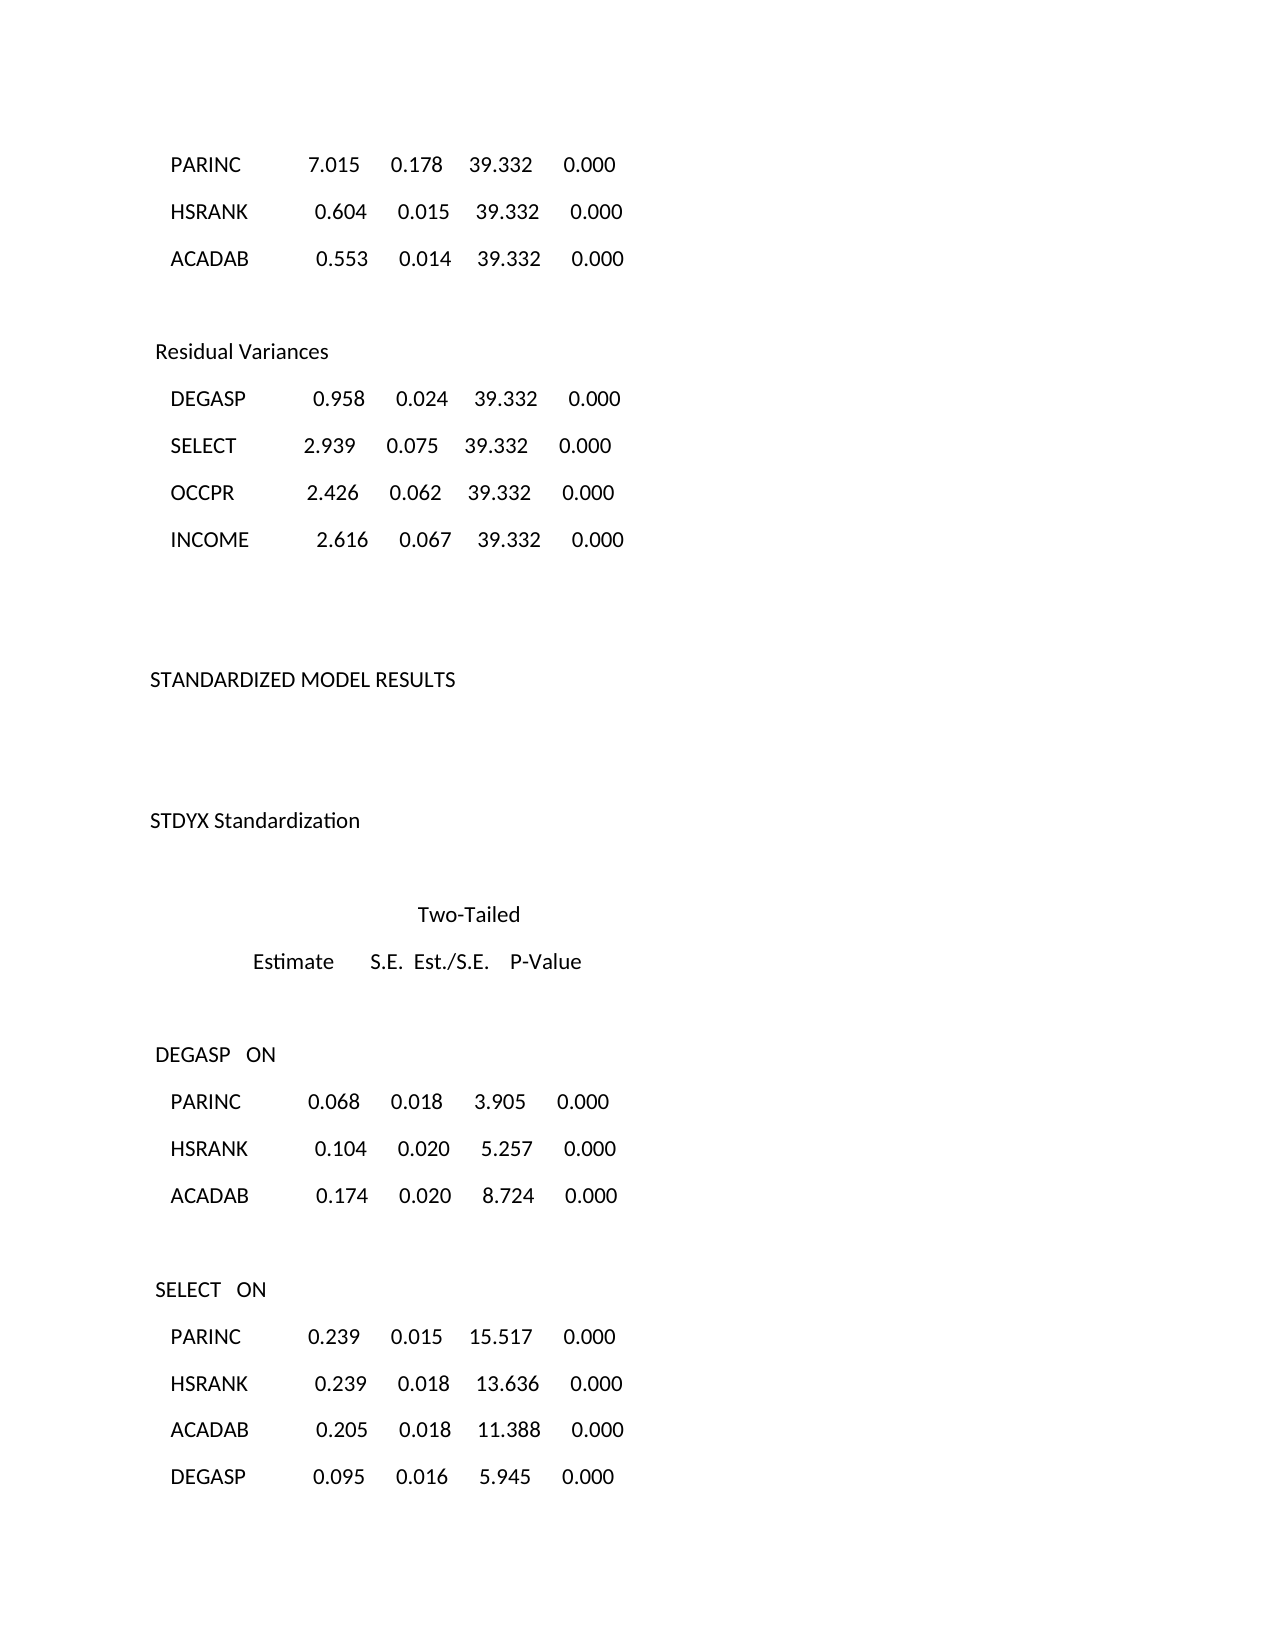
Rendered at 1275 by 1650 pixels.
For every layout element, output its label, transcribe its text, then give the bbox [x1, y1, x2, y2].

text ACADAB 0.174 0.020 8.724 0.000 [150, 1181, 1125, 1209]
text HSRANK 0.104 0.020 5.257 0.000 [150, 1134, 1125, 1162]
text DEGASP ON [150, 1041, 1125, 1069]
text SELECT 2.939 0.075 39.332 0.000 [150, 431, 1125, 459]
text DEGASP 0.095 0.016 5.945 0.000 [150, 1462, 1125, 1491]
text ACADAB 0.205 0.018 11.388 0.000 [150, 1416, 1125, 1444]
text ACADAB 0.553 0.014 39.332 0.000 [150, 244, 1125, 272]
text INCOME 2.616 0.067 39.332 0.000 [150, 525, 1125, 553]
text HSRANK 0.604 0.015 39.332 0.000 [150, 197, 1125, 225]
text OCCPR 2.426 0.062 39.332 0.000 [150, 478, 1125, 506]
text PARINC 7.015 0.178 39.332 0.000 [150, 150, 1125, 178]
text HSRANK 0.239 0.018 13.636 0.000 [150, 1369, 1125, 1397]
text PARINC 0.068 0.018 3.905 0.000 [150, 1087, 1125, 1116]
text Estimate S.E. Est./S.E. P-Value [150, 947, 1125, 975]
text SELECT ON [150, 1275, 1125, 1303]
text STANDARDIZED MODEL RESULTS [150, 666, 1125, 694]
text STDYX Standardization [150, 806, 1125, 834]
text DEGASP 0.958 0.024 39.332 0.000 [150, 384, 1125, 412]
text Residual Variances [150, 337, 1125, 366]
text Two-Tailed [150, 900, 1125, 928]
text PARINC 0.239 0.015 15.517 0.000 [150, 1322, 1125, 1350]
